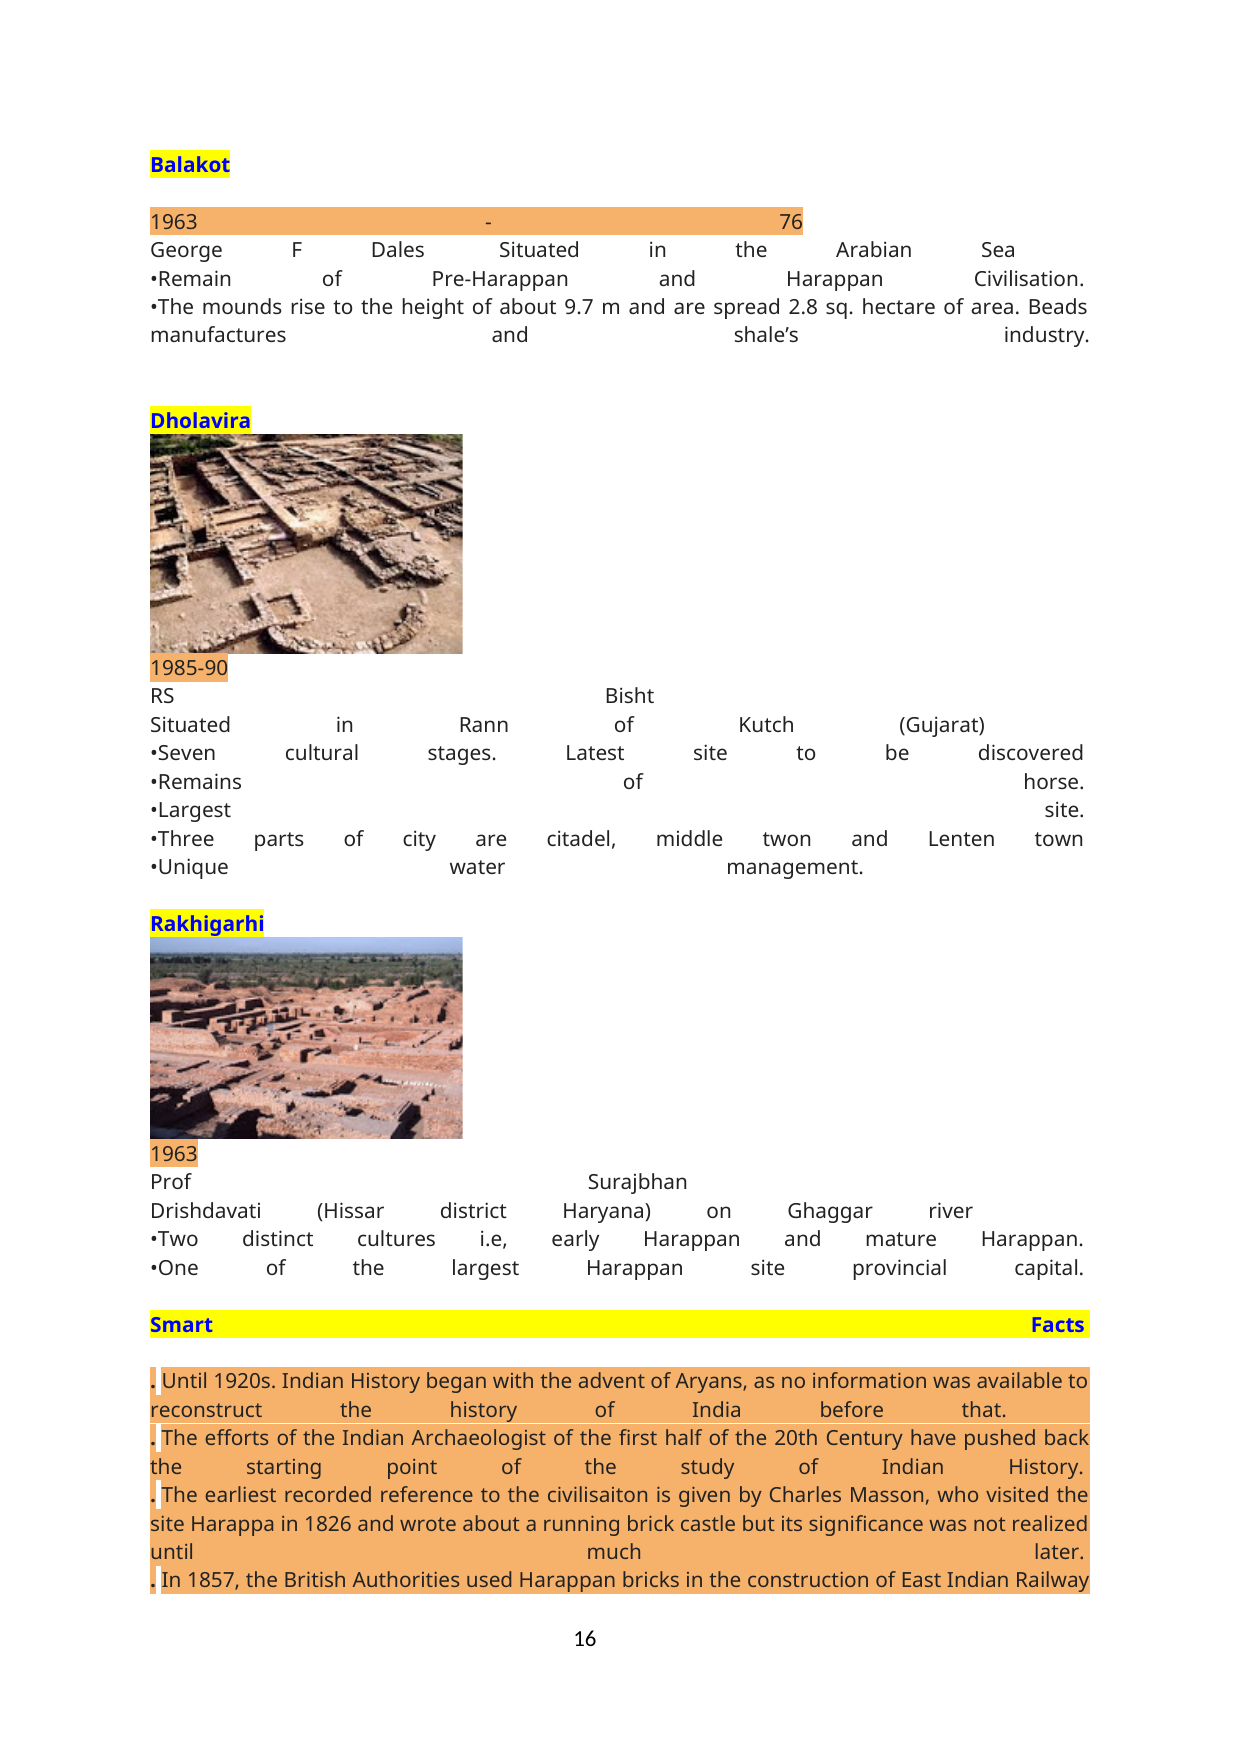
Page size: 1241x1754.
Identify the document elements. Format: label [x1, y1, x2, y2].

text [150, 150, 1090, 1310]
picture [150, 434, 463, 654]
picture [150, 937, 463, 1139]
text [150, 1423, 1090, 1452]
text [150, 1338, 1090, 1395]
